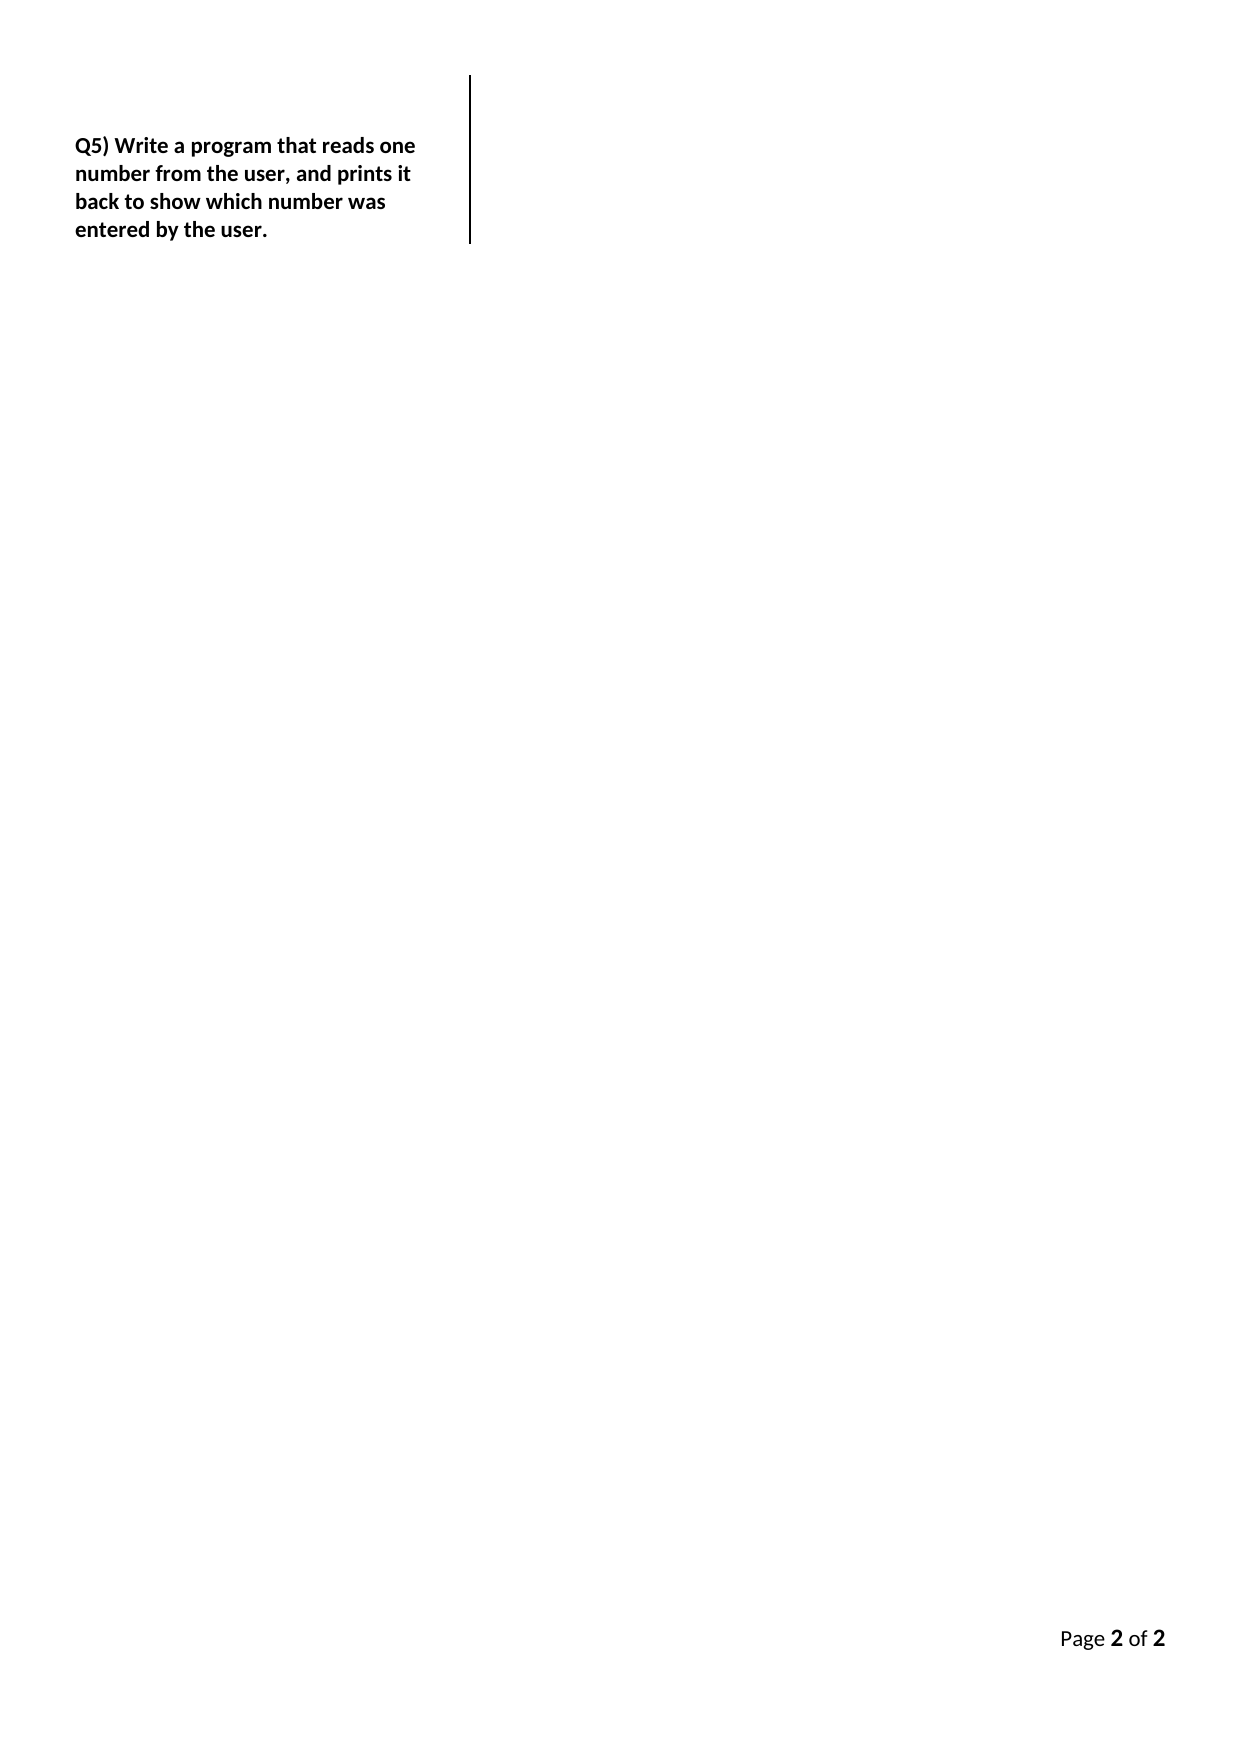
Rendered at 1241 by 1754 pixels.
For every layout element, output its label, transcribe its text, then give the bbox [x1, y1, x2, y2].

text Q5) Write a program that reads one number from the user, and prints it back to show which number was entered by the user. [75, 131, 454, 243]
